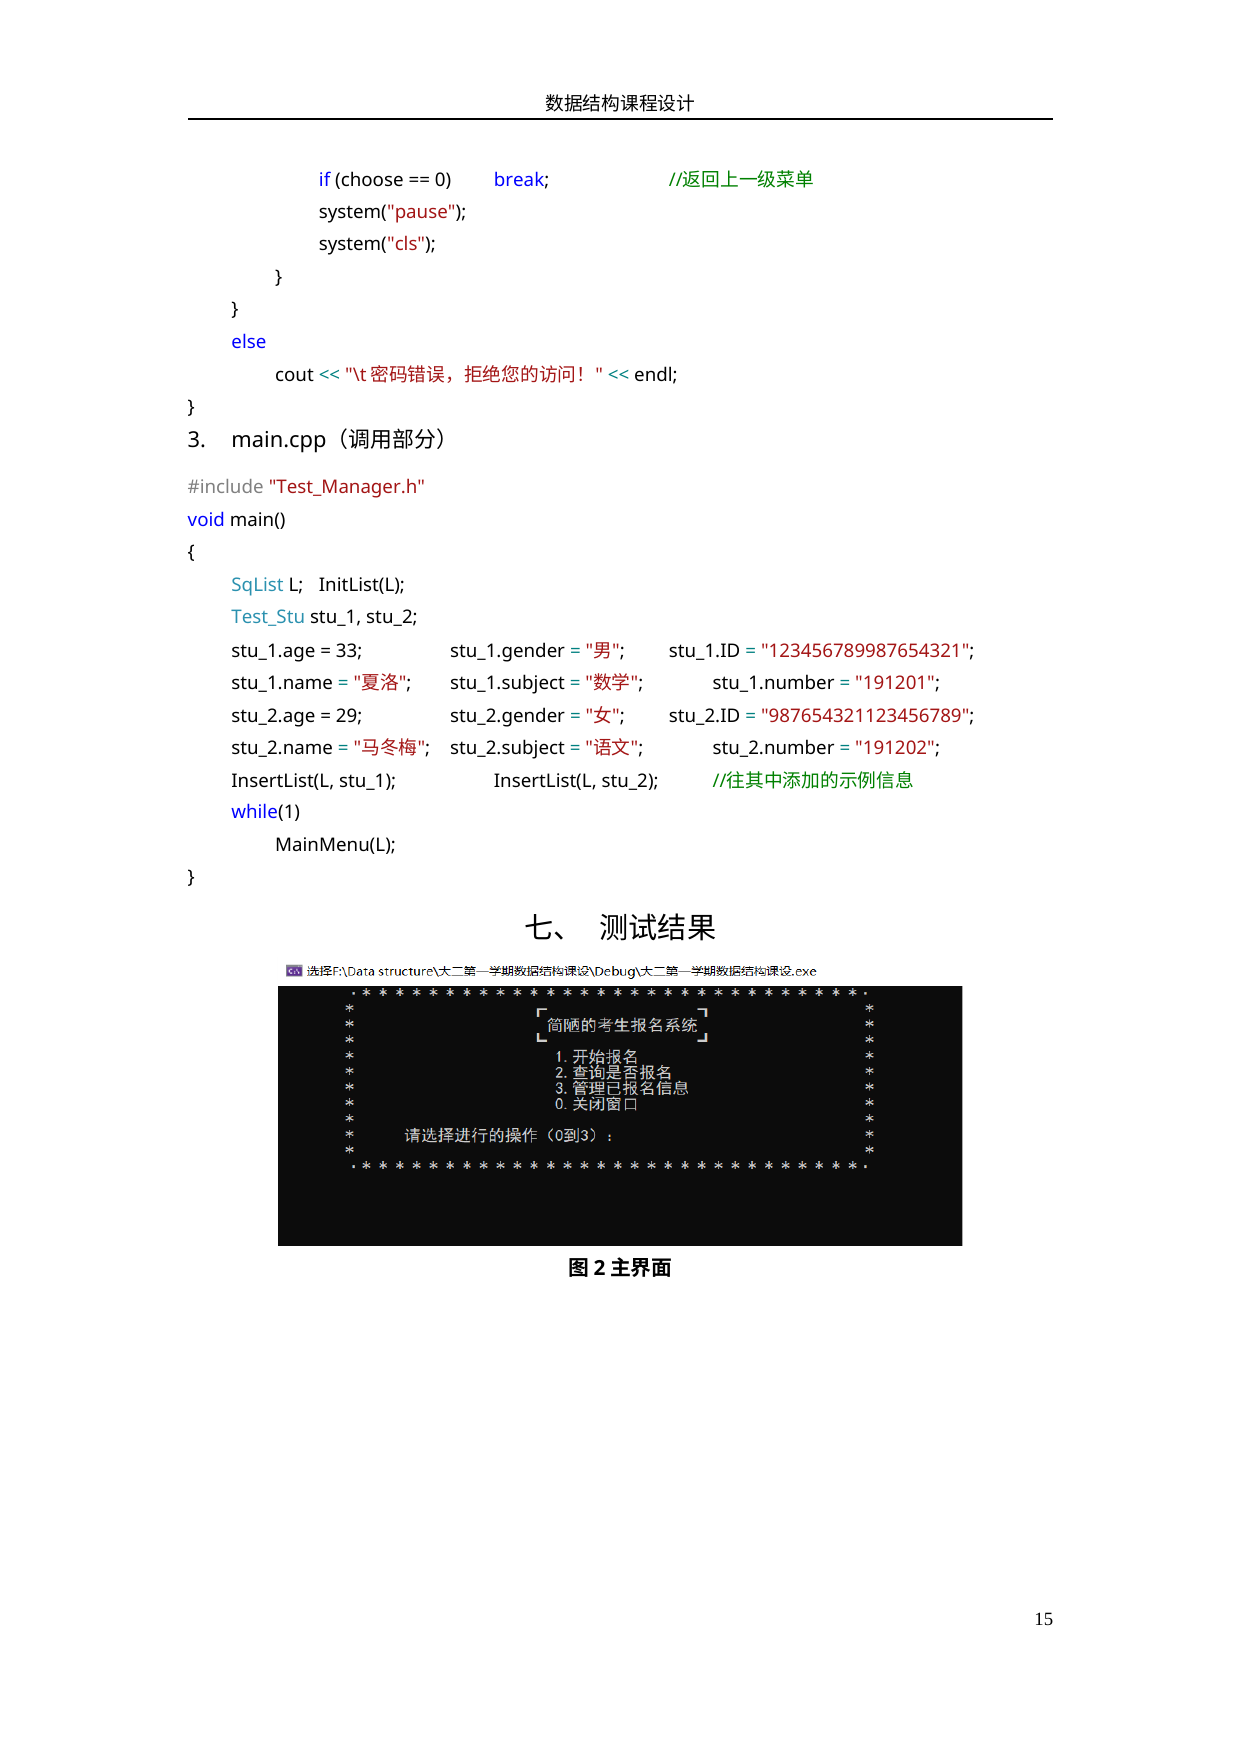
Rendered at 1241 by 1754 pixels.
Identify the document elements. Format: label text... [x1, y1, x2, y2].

list 测试结果 [187, 893, 1053, 958]
text } [187, 860, 1053, 893]
text system("cls"); [187, 227, 1053, 259]
text stu_1.age = 33; stu_1.gender = "男"; stu_1.ID = "123456789987654321"; [187, 633, 1053, 665]
text SqList L; InitList(L); [187, 568, 1053, 600]
text MainMenu(L); [187, 828, 1053, 860]
text #include "Test_Manager.h" [187, 470, 1053, 503]
text if (choose == 0) break; //返回上一级菜单 [187, 162, 1053, 194]
text while(1) [187, 795, 1053, 828]
text InsertList(L, stu_1); InsertList(L, stu_2); //往其中添加的示例信息 [187, 763, 1053, 795]
text stu_1.name = "夏洛"; stu_1.subject = "数学"; stu_1.number = "191201"; [187, 665, 1053, 698]
text else [187, 324, 1053, 357]
text stu_2.name = "马冬梅"; stu_2.subject = "语文"; stu_2.number = "191202"; [187, 730, 1053, 763]
text stu_2.age = 29; stu_2.gender = "女"; stu_2.ID = "987654321123456789"; [187, 698, 1053, 730]
text void main() [187, 503, 1053, 535]
text 图 2 主界面 [187, 1250, 1053, 1283]
picture [277, 957, 963, 1246]
text cout << "\t密码错误，拒绝您的访问！" << endl; [187, 357, 1053, 389]
text } [187, 389, 1053, 422]
text { [187, 535, 1053, 568]
text system("pause"); [187, 194, 1053, 227]
list main.cpp（调用部分） [187, 422, 1053, 454]
text } [187, 292, 1053, 324]
text Test_Stu stu_1, stu_2; [187, 600, 1053, 633]
text } [187, 259, 1053, 292]
